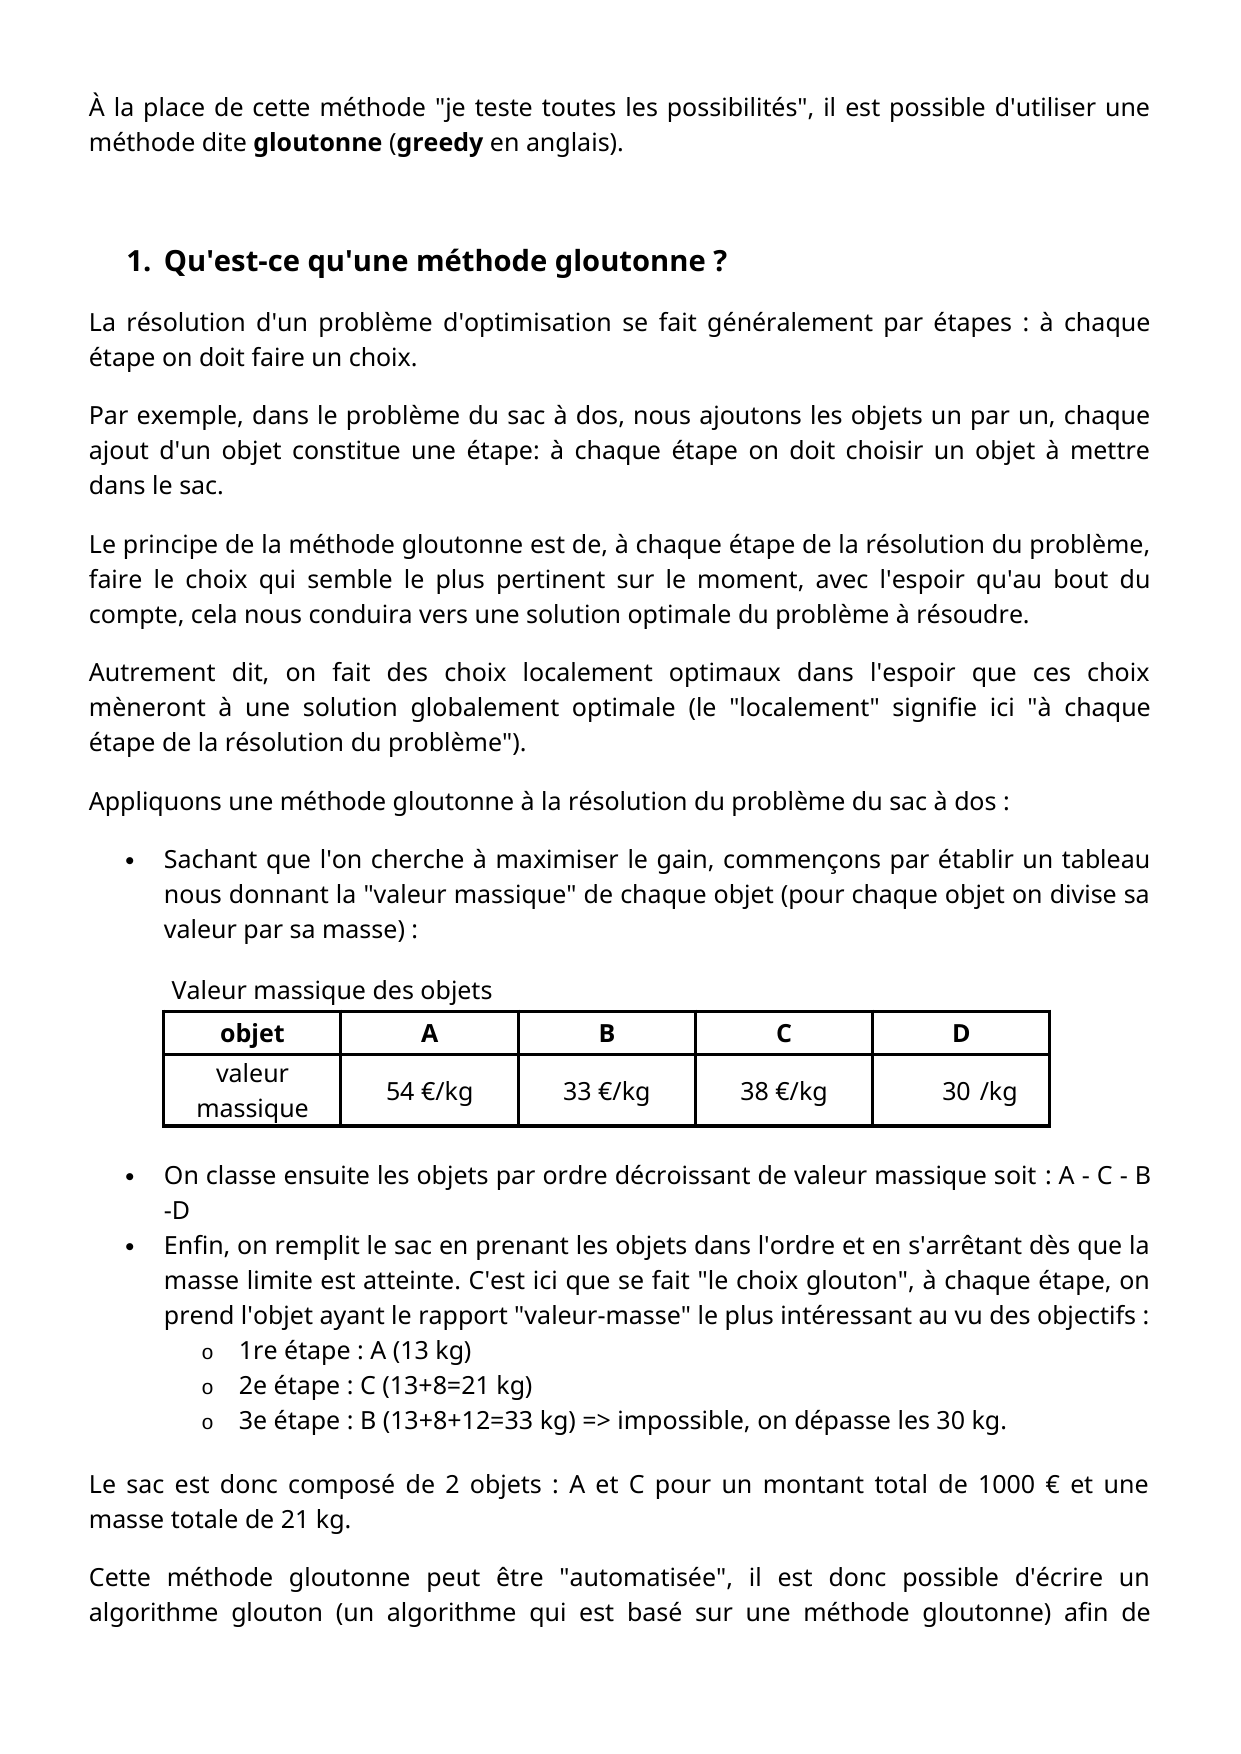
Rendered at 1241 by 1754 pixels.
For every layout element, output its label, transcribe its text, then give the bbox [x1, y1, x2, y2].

text Par exemple, dans le problème du sac à dos, nous ajoutons les objets un par un, chaque ajout d'un objet constitue une étape: à chaque étape on doit choisir un objet à mettre dans le sac. [89, 397, 1152, 502]
table_cell D [874, 1013, 1048, 1053]
table_cell C [697, 1013, 871, 1053]
text Autrement dit, on fait des choix localement optimaux dans l'espoir que ces choix mèneront à une solution globalement optimale (le "localement" signifie ici "à chaque étape de la résolution du problème"). [89, 654, 1152, 759]
table_cell objet [165, 1013, 339, 1053]
text Le principe de la méthode gloutonne est de, à chaque étape de la résolution du problème, faire le choix qui semble le plus pertinent sur le moment, avec l'espoir qu'au bout du compte, cela nous conduira vers une solution optimale du problème à résoudre. [89, 526, 1152, 631]
table_cell A [342, 1013, 517, 1053]
list 2e étape : C (13+8=21 kg) [201, 1367, 1152, 1402]
list 1re étape : A (13 kg) [201, 1332, 1152, 1367]
table_cell 54 €/kg [342, 1056, 517, 1124]
text À la place de cette méthode "je teste toutes les possibilités", il est possible d'utiliser une méthode dite gloutonne (greedy en anglais). [89, 89, 1152, 159]
text La résolution d'un problème d'optimisation se fait généralement par étapes : à chaque étape on doit faire un choix. [89, 304, 1152, 374]
table_cell /kg [874, 1056, 1048, 1124]
text Le sac est donc composé de 2 objets : A et C pour un montant total de 1000 € et une masse totale de 21 kg. [89, 1466, 1152, 1536]
table_cell 38 €/kg [697, 1056, 871, 1124]
table_header Valeur massique des objets [164, 969, 1049, 1009]
table_cell valeur massique [165, 1056, 339, 1124]
text Appliquons une méthode gloutonne à la résolution du problème du sac à dos : [89, 782, 1152, 817]
list Sachant que l'on cherche à maximiser le gain, commençons par établir un tableau nous donnant la "valeur massique" de chaque objet (pour chaque objet on divise sa valeur par sa masse) : [126, 841, 1152, 946]
list 3e étape : B (13+8+12=33 kg) => impossible, on dépasse les 30 kg. [201, 1402, 1152, 1437]
list Qu'est-ce qu'une méthode gloutonne ? [126, 241, 1152, 280]
table_cell 33 €/kg [520, 1056, 694, 1124]
list On classe ensuite les objets par ordre décroissant de valeur massique soit : A - C - B -D [126, 1157, 1152, 1227]
list Enfin, on remplit le sac en prenant les objets dans l'ordre et en s'arrêtant dès que la masse limite est atteinte. C'est ici que se fait "le choix glouton", à chaque étape, on prend l'objet ayant le rapport "valeur-masse" le plus intéressant au vu des objectifs : [126, 1227, 1152, 1332]
table_cell B [520, 1013, 694, 1053]
